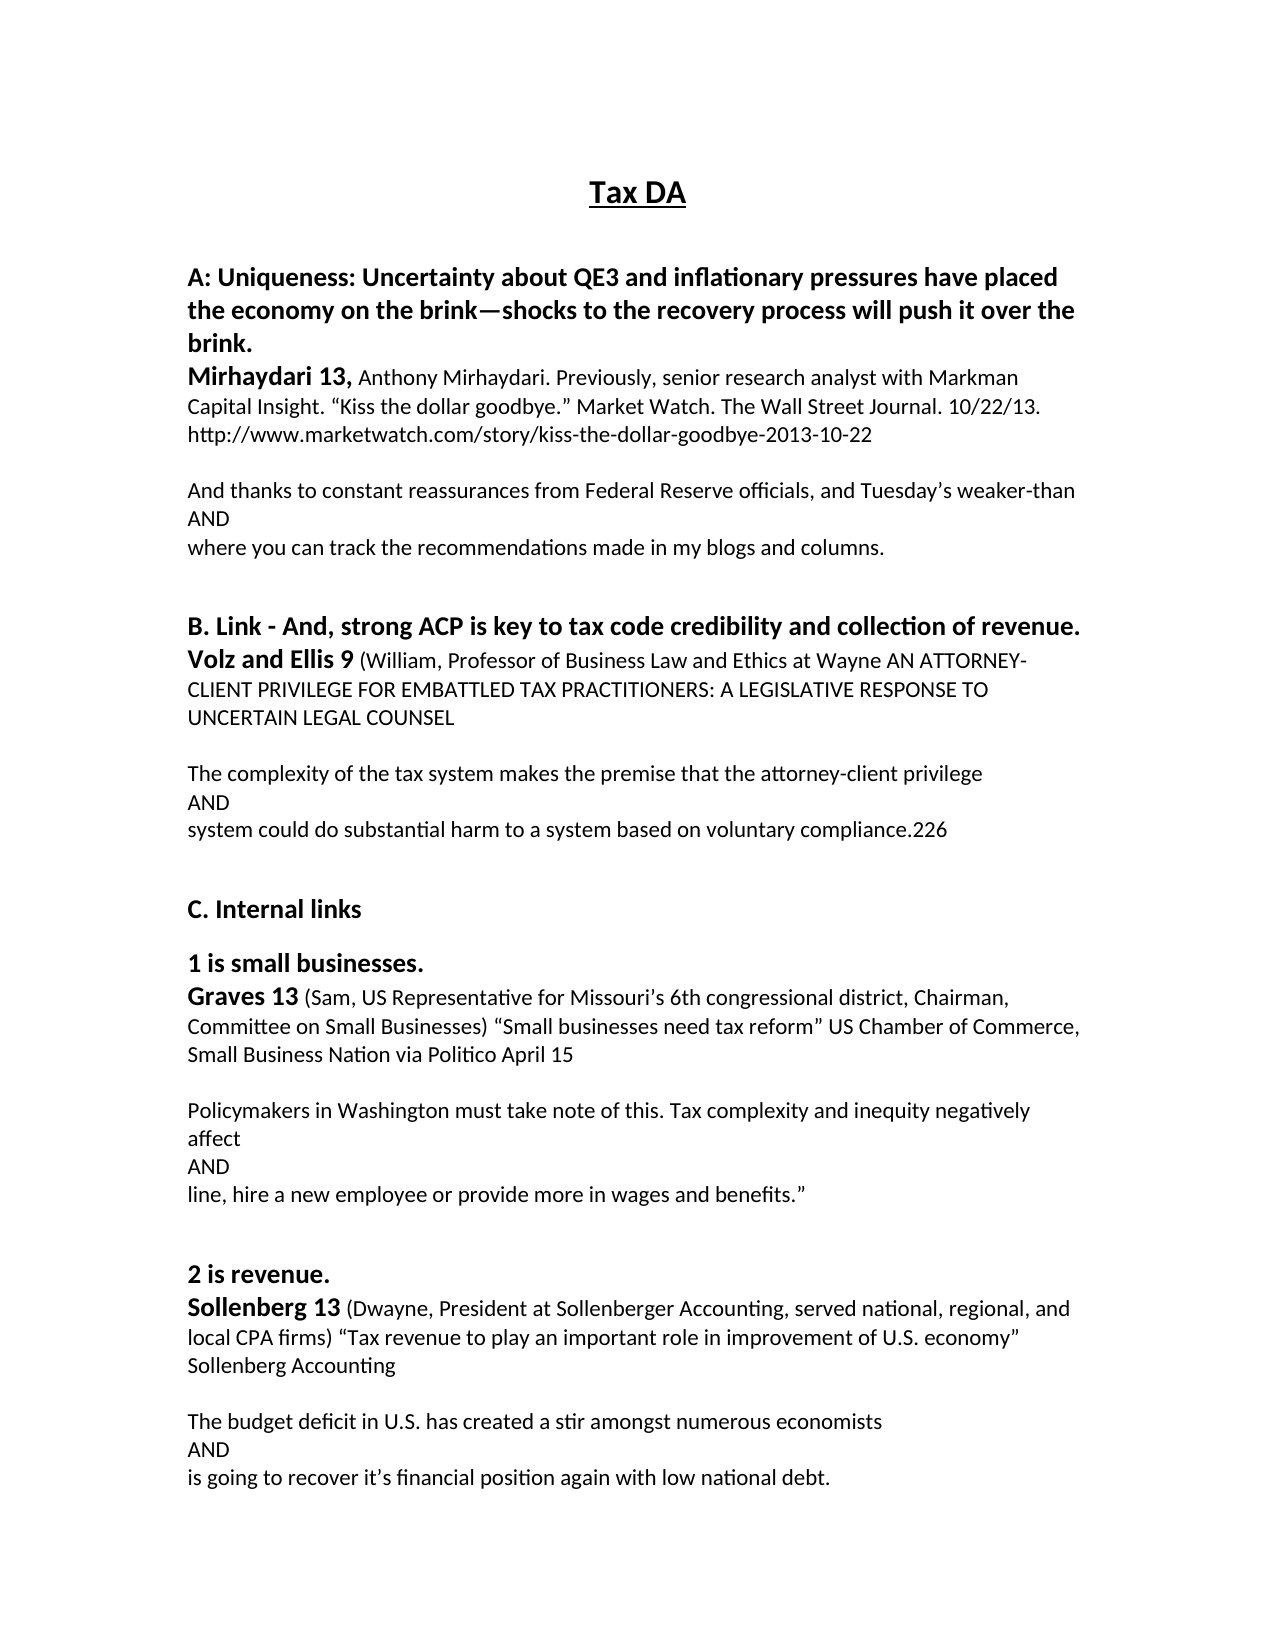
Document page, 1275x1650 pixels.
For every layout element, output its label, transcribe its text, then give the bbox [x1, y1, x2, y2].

text AND [187, 504, 1087, 533]
text The complexity of the tax system makes the premise that the attorney-client privilege [187, 759, 1087, 788]
subtitle A: Uniqueness: Uncertainty about QE3 and inflationary pressures have placed the economy on the brink—shocks to the recovery process will push it over the brink. [187, 260, 1087, 359]
text Mirhaydari 13, Anthony Mirhaydari. Previously, senior research analyst with Markman Capital Insight. “Kiss the dollar goodbye.” Market Watch. The Wall Street Journal. 10/22/13. http://www.marketwatch.com/story/kiss-the-dollar-goodbye-2013-10-22 [187, 359, 1087, 448]
text line, hire a new employee or provide more in wages and benefits.” [187, 1181, 1087, 1208]
subtitle Tax DA [187, 171, 1087, 212]
subtitle 1 is small businesses. [187, 946, 1087, 979]
text Volz and Ellis 9 (William, Professor of Business Law and Ethics at Wayne AN ATTORNEY-CLIENT PRIVILEGE FOR EMBATTLED TAX PRACTITIONERS: A LEGISLATIVE RESPONSE TO UNCERTAIN LEGAL COUNSEL [187, 642, 1087, 732]
text AND [187, 788, 1087, 816]
subtitle C. Internal links [187, 892, 1087, 926]
text system could do substantial harm to a system based on voluntary compliance.226 [187, 816, 1087, 844]
text The budget deficit in U.S. has created a stir amongst numerous economists [187, 1407, 1087, 1436]
text is going to recover it’s financial position again with low national debt. [187, 1463, 1087, 1492]
subtitle 2 is revenue. [187, 1257, 1087, 1290]
text Policymakers in Washington must take note of this. Tax complexity and inequity negatively affect [187, 1096, 1087, 1152]
text And thanks to constant reassurances from Federal Reserve officials, and Tuesday’s weaker-than [187, 477, 1087, 504]
text Sollenberg 13 (Dwayne, President at Sollenberger Accounting, served national, regional, and local CPA firms) “Tax revenue to play an important role in improvement of U.S. economy” Sollenberg Accounting [187, 1290, 1087, 1379]
text Graves 13 (Sam, US Representative for Missouri’s 6th congressional district, Chairman, Committee on Small Businesses) “Small businesses need tax reform” US Chamber of Commerce, Small Business Nation via Politico April 15 [187, 979, 1087, 1068]
text AND [187, 1436, 1087, 1463]
subtitle B. Link - And, strong ACP is key to tax code credibility and collection of revenue. [187, 609, 1087, 642]
text AND [187, 1152, 1087, 1181]
text where you can track the recommendations made in my blogs and columns. [187, 533, 1087, 561]
